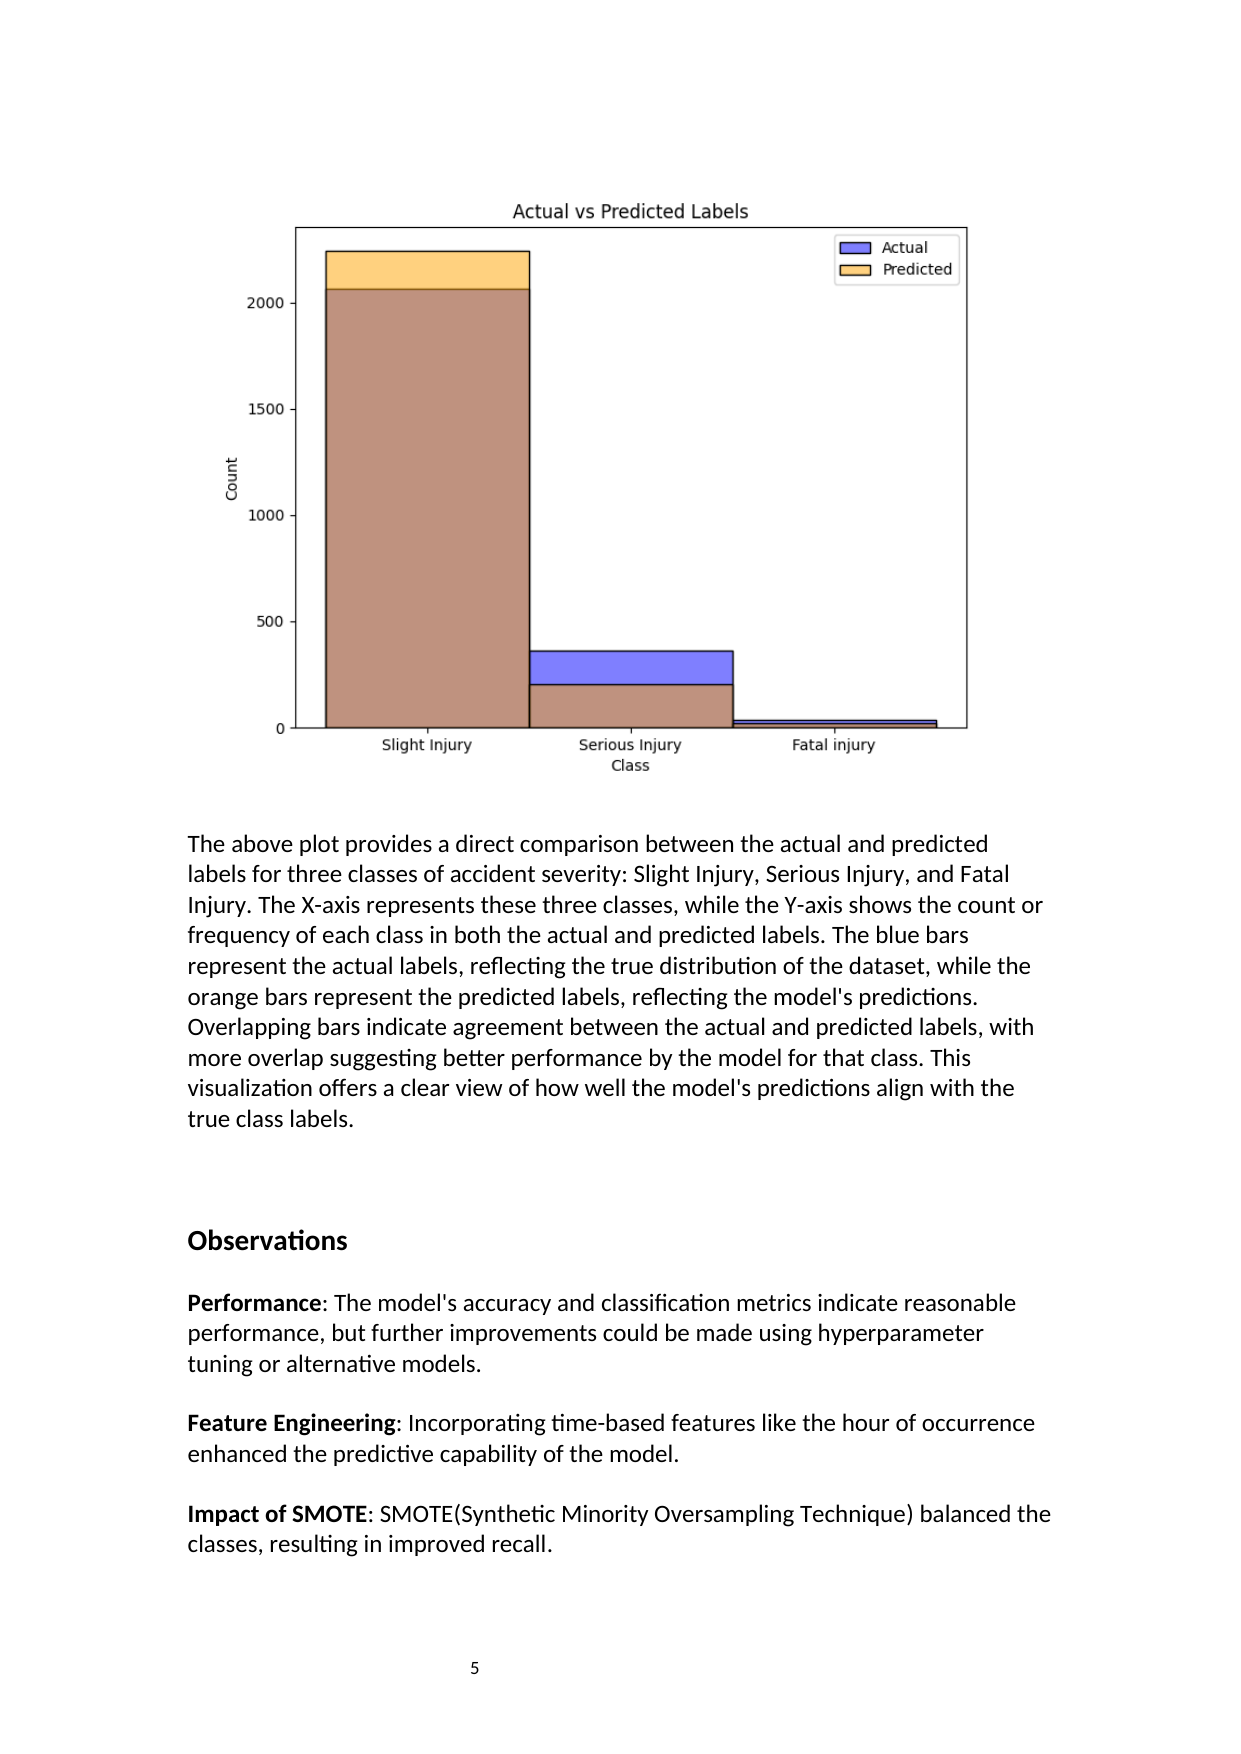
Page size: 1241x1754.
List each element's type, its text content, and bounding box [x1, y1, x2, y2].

subtitle Observations [187, 1222, 1053, 1258]
text The above plot provides a direct comparison between the actual and predicted labels for three classes of accident severity: Slight Injury, Serious Injury, and Fatal Injury. The X-axis represents these three classes, while the Y-axis shows the count or frequency of each class in both the actual and predicted labels. The blue bars represent the actual labels, reflecting the true distribution of the dataset, while the orange bars represent the predicted labels, reflecting the model's predictions. Overlapping bars indicate agreement between the actual and predicted labels, with more overlap suggesting better performance by the model for that class. This visualization offers a clear view of how well the model's predictions align with the true class labels. [187, 828, 1053, 1133]
picture [187, 150, 1053, 799]
text Performance: The model's accuracy and classification metrics indicate reasonable performance, but further improvements could be made using hyperparameter tuning or alternative models. [187, 1287, 1053, 1378]
text Feature Engineering: Incorporating time-based features like the hour of occurrence enhanced the predictive capability of the model. [187, 1408, 1053, 1469]
text Impact of SMOTE: SMOTE(Synthetic Minority Oversampling Technique) balanced the classes, resulting in improved recall. [187, 1498, 1053, 1559]
